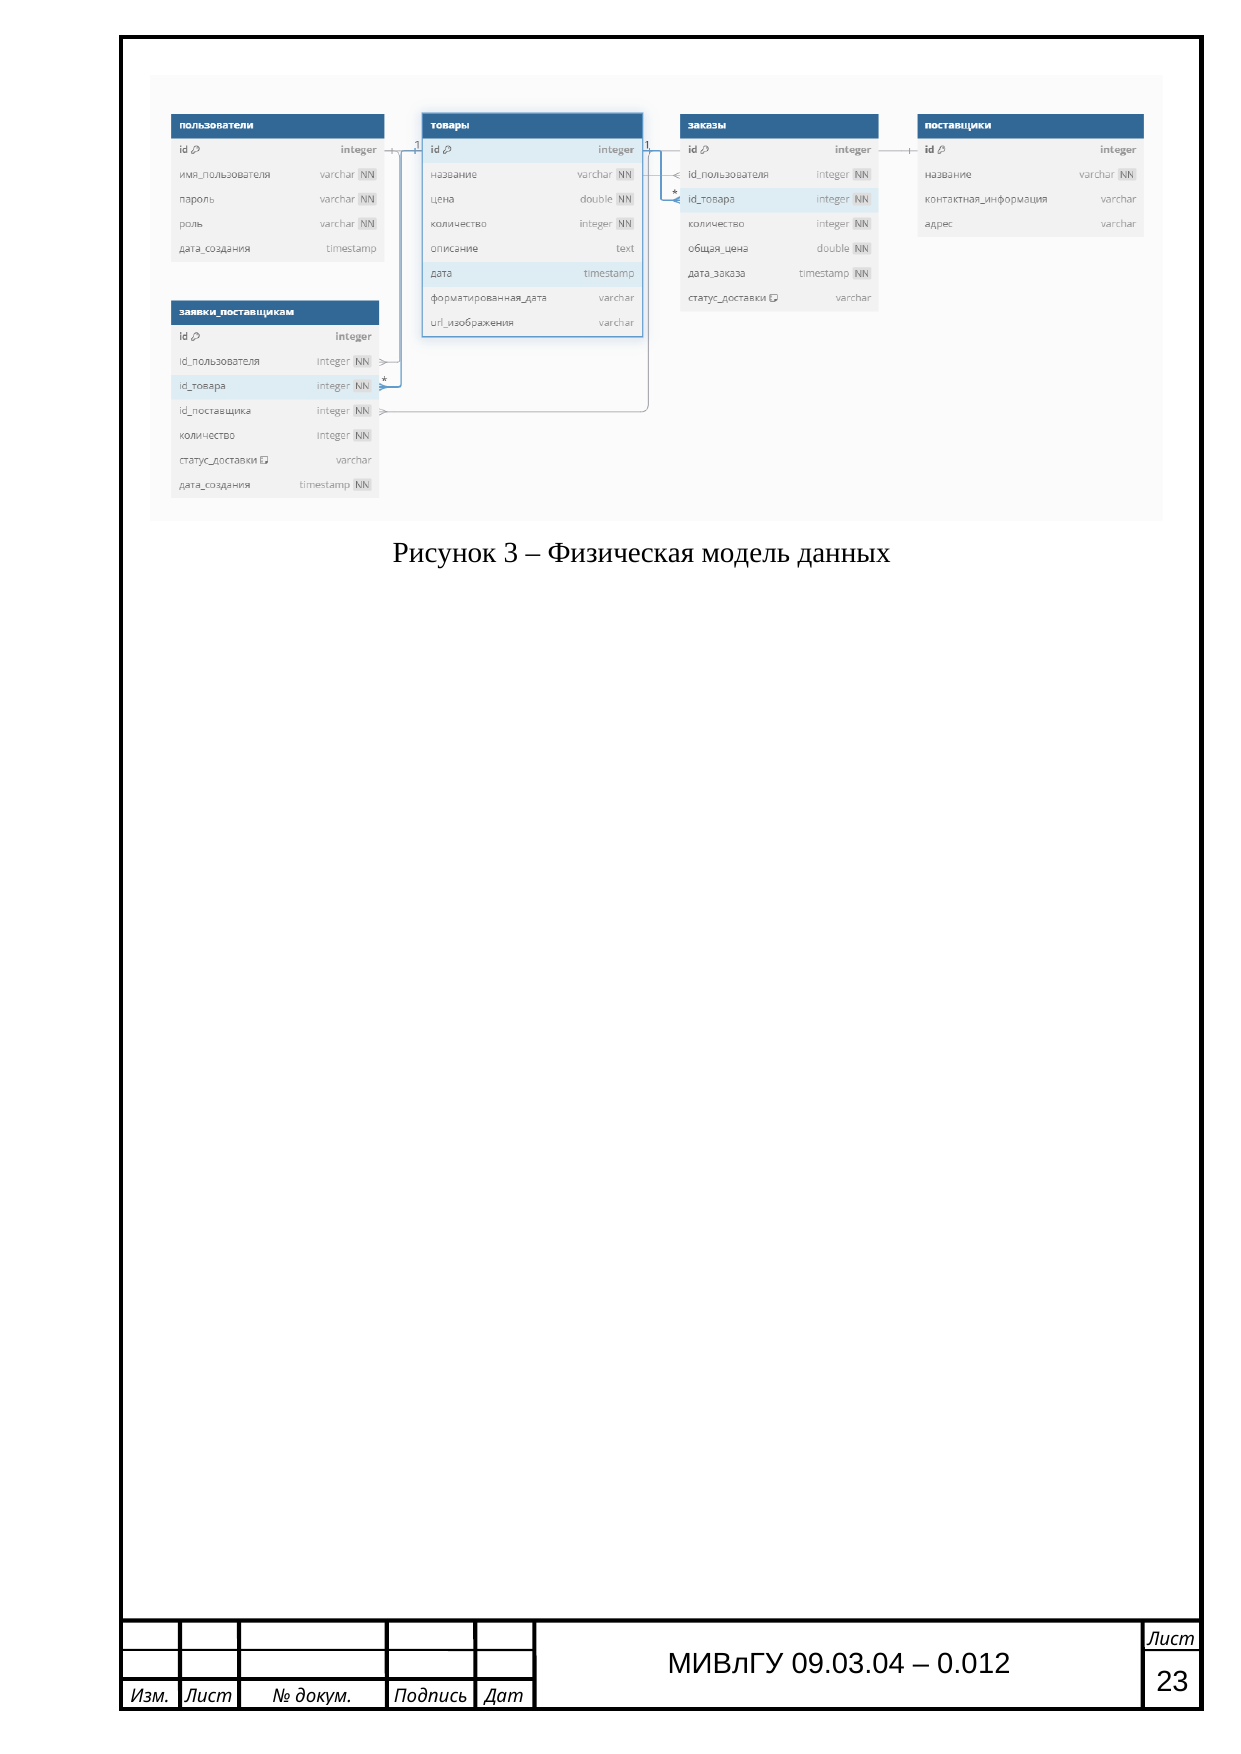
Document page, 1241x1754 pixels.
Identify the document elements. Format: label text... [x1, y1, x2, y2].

picture [150, 75, 1163, 521]
text Рисунок 3 – Физическая модель данных [150, 535, 1133, 569]
